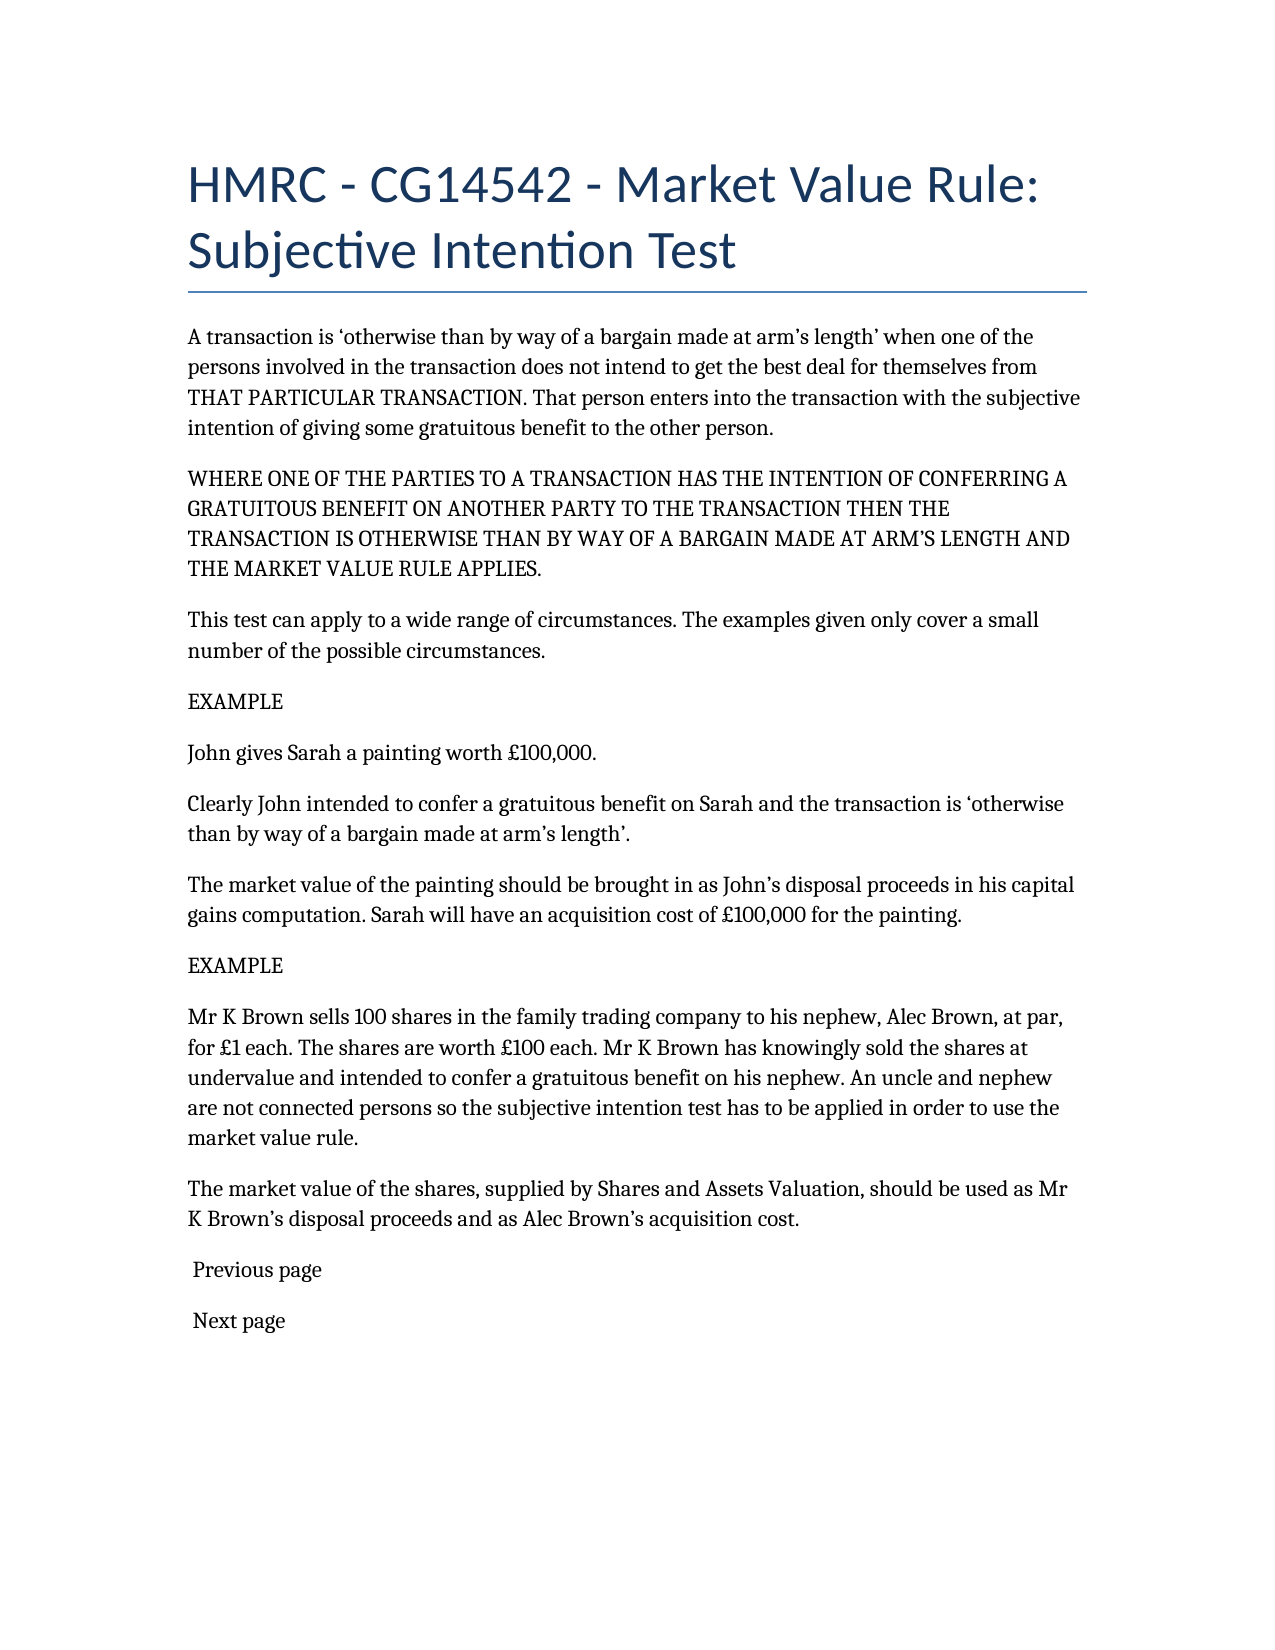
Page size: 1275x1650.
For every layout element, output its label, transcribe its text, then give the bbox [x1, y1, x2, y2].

text Mr K Brown sells 100 shares in the family trading company to his nephew, Alec Brown, at par, for £1 each. The shares are worth £100 each. Mr K Brown has knowingly sold the shares at undervalue and intended to confer a gratuitous benefit on his nephew. An uncle and nephew are not connected persons so the subjective intention test has to be applied in order to use the market value rule. [187, 1004, 1087, 1151]
text The market value of the shares, supplied by Shares and Assets Valuation, should be used as Mr K Brown’s disposal proceeds and as Alec Brown’s acquisition cost. [187, 1176, 1087, 1233]
text WHERE ONE OF THE PARTIES TO A TRANSACTION HAS THE INTENTION OF CONFERRING A GRATUITOUS BENEFIT ON ANOTHER PARTY TO THE TRANSACTION THEN THE TRANSACTION IS OTHERWISE THAN BY WAY OF A BARGAIN MADE AT ARM’S LENGTH AND THE MARKET VALUE RULE APPLIES. [187, 466, 1087, 583]
text A transaction is ‘otherwise than by way of a bargain made at arm’s length’ when one of the persons involved in the transaction does not intend to get the best deal for themselves from THAT PARTICULAR TRANSACTION. That person enters into the transaction with the subjective intention of giving some gratuitous benefit to the other person. [187, 324, 1087, 441]
text EXAMPLE [187, 953, 1087, 979]
title HMRC - CG14542 - Market Value Rule: Subjective Intention Test [187, 150, 1087, 293]
text EXAMPLE [187, 688, 1087, 715]
text This test can apply to a wide range of circumstances. The examples given only cover a small number of the possible circumstances. [187, 607, 1087, 664]
text The market value of the painting should be brought in as John’s disposal proceeds in his capital gains computation. Sarah will have an acquisition cost of £100,000 for the painting. [187, 872, 1087, 928]
text Previous page [187, 1257, 1087, 1284]
text John gives Sarah a painting worth £100,000. [187, 739, 1087, 766]
text Next page [187, 1308, 1087, 1335]
text Clearly John intended to confer a gratuitous benefit on Sarah and the transaction is ‘otherwise than by way of a bargain made at arm’s length’. [187, 791, 1087, 847]
